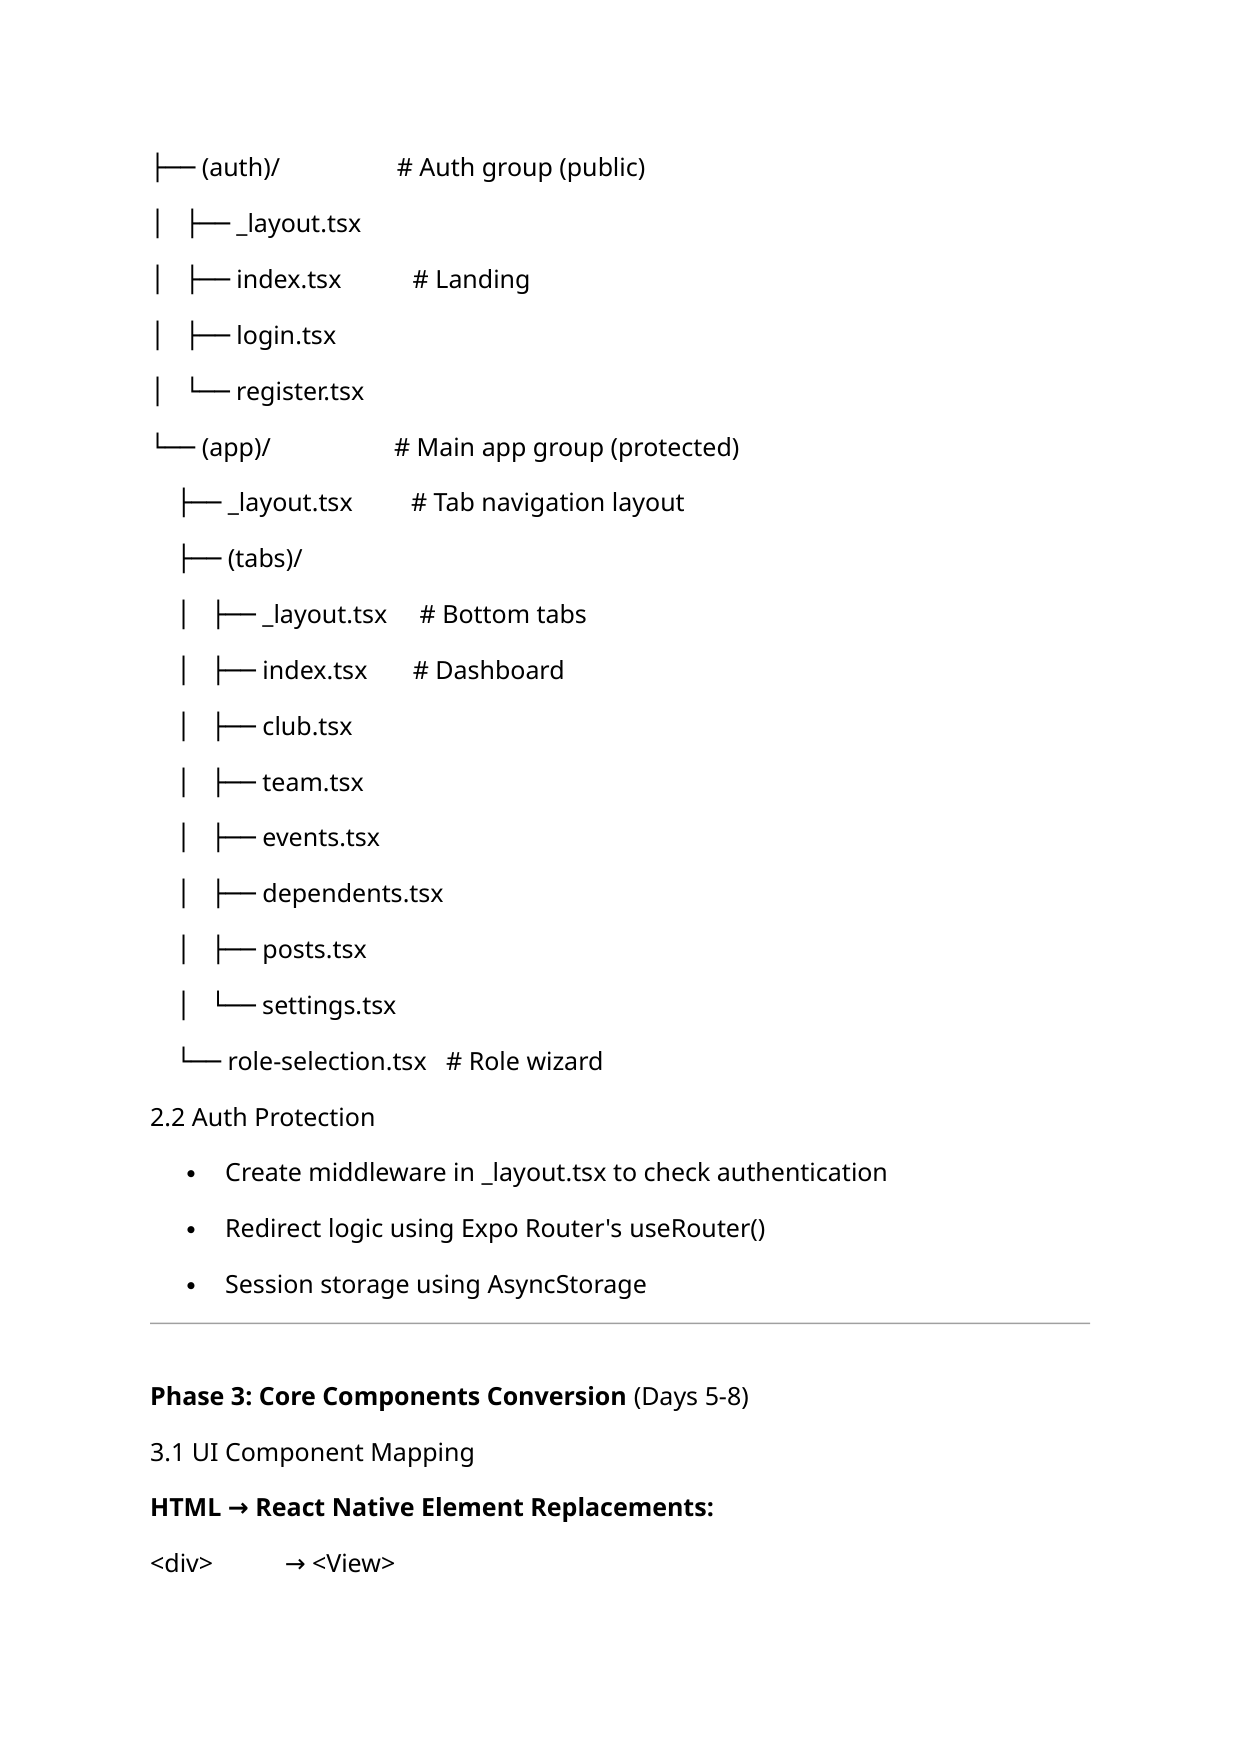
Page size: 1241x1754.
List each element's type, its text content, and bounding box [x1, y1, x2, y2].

text │ ├── login.tsx [150, 317, 1090, 352]
list Redirect logic using Expo Router's useRouter() [187, 1211, 1090, 1245]
text │ ├── _layout.tsx [150, 206, 1090, 240]
text │ └── register.tsx [150, 373, 1090, 407]
text ├── (tabs)/ [150, 541, 1090, 575]
text │ ├── posts.tsx [150, 932, 1090, 966]
text │ ├── team.tsx [150, 764, 1090, 798]
text Phase 3: Core Components Conversion (Days 5-8) [150, 1378, 1090, 1412]
text │ └── settings.tsx [150, 987, 1090, 1022]
text ├── _layout.tsx # Tab navigation layout [150, 485, 1090, 519]
text └── (app)/ # Main app group (protected) [150, 429, 1090, 463]
text │ ├── dependents.tsx [150, 876, 1090, 910]
text │ ├── events.tsx [150, 820, 1090, 854]
text │ ├── index.tsx # Dashboard [150, 652, 1090, 687]
text 2.2 Auth Protection [150, 1099, 1090, 1133]
text │ ├── club.tsx [150, 708, 1090, 742]
list Session storage using AsyncStorage [187, 1267, 1090, 1301]
text <div> → <View> [150, 1546, 1090, 1580]
text 3.1 UI Component Mapping [150, 1434, 1090, 1468]
text │ ├── _layout.tsx # Bottom tabs [150, 597, 1090, 631]
text HTML → React Native Element Replacements: [150, 1490, 1090, 1524]
text ├── (auth)/ # Auth group (public) [150, 150, 1090, 184]
list Create middleware in _layout.tsx to check authentication [187, 1155, 1090, 1189]
text └── role-selection.tsx # Role wizard [150, 1043, 1090, 1077]
text │ ├── index.tsx # Landing [150, 262, 1090, 296]
